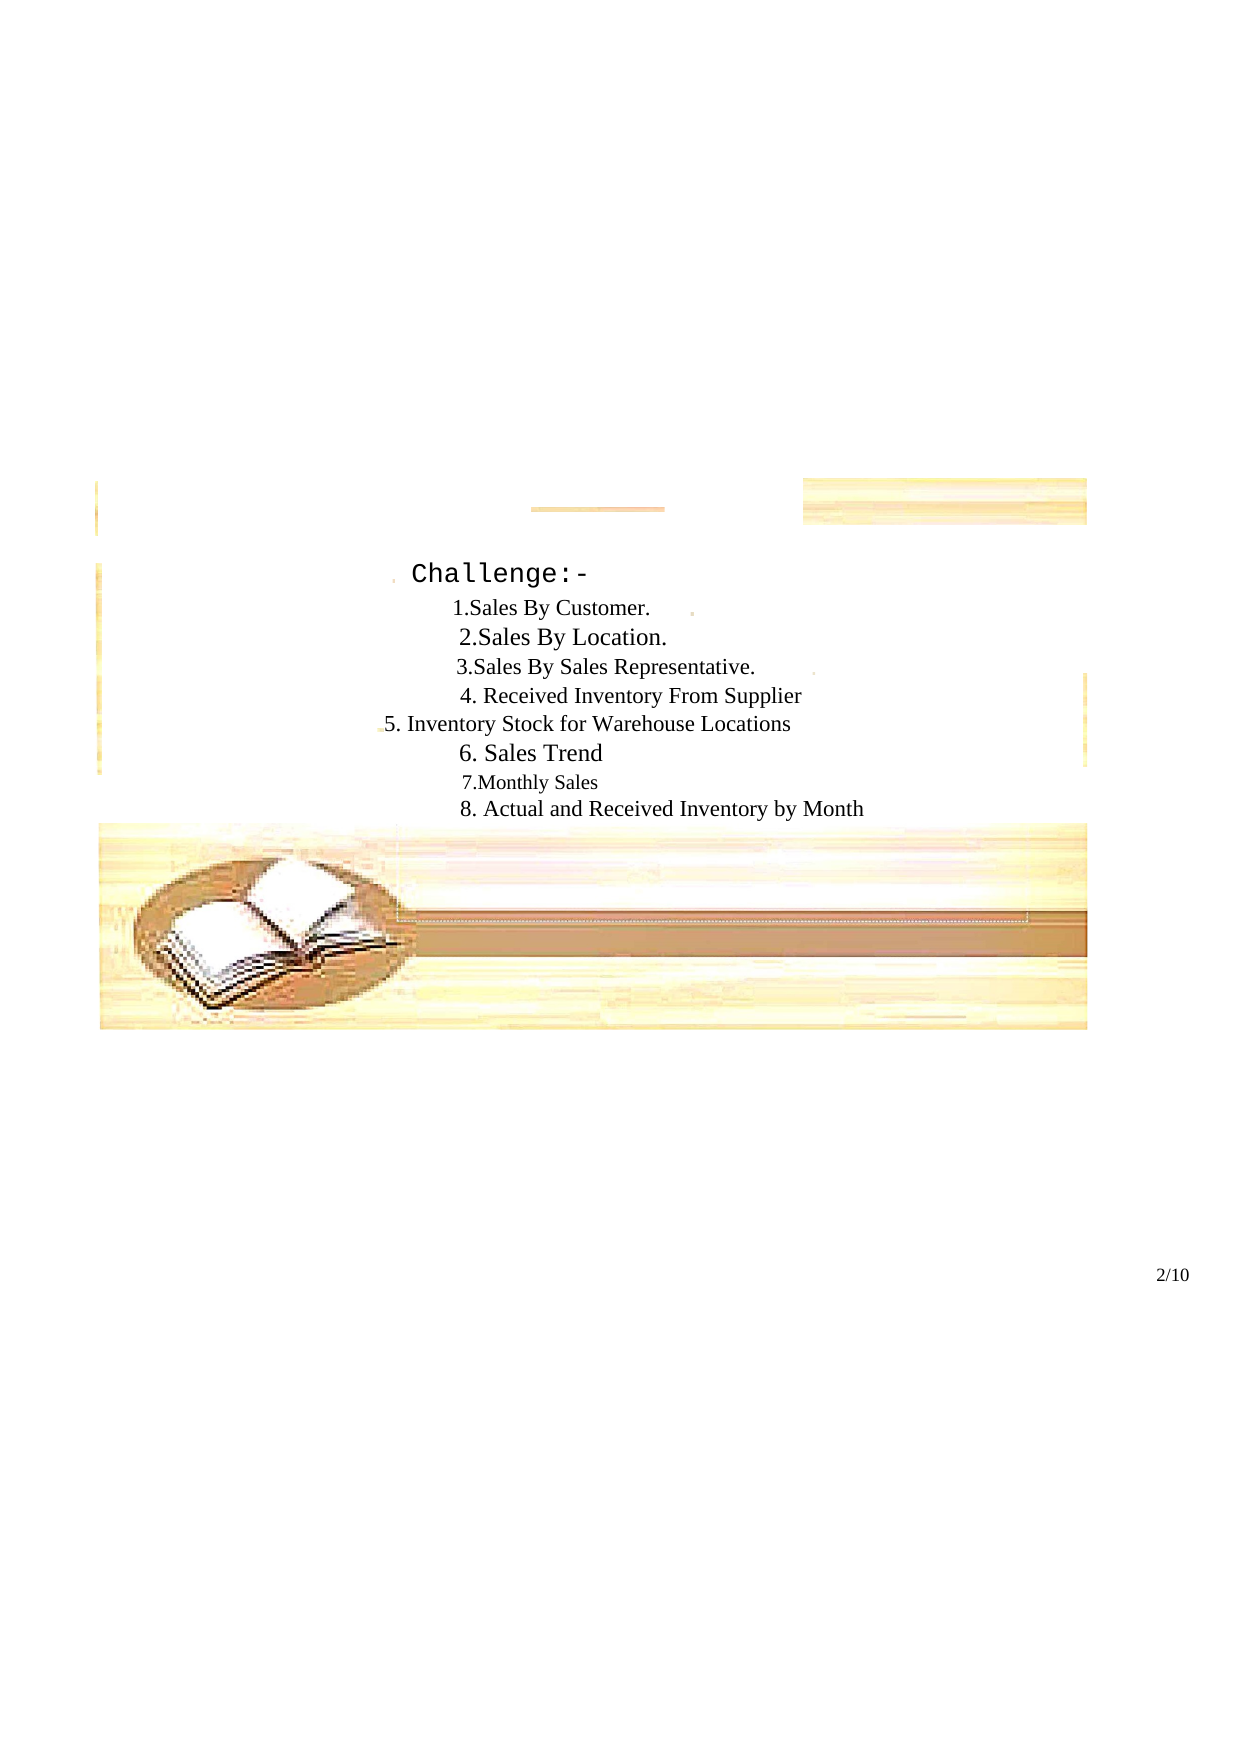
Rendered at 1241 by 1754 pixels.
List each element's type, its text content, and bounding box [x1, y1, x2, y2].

text 3.Sales By Sales Representative. [103, 653, 1083, 679]
picture [98, 823, 1088, 1030]
text 7.Monthly Sales [462, 769, 1083, 794]
text 1.Sales By Customer. [103, 594, 1083, 620]
text 6. Sales Trend [459, 738, 1083, 767]
text Challenge:- [392, 559, 1083, 590]
picture [531, 507, 665, 512]
picture [803, 478, 1087, 525]
picture [1083, 673, 1088, 767]
text 2.Sales By Location. [459, 622, 1083, 651]
text 8. Actual and Received Inventory by Month [460, 796, 1083, 822]
text 5. Inventory Stock for Warehouse Locations [377, 710, 1083, 736]
picture [95, 563, 102, 775]
text 4. Received Inventory From Supplier [460, 682, 1083, 708]
